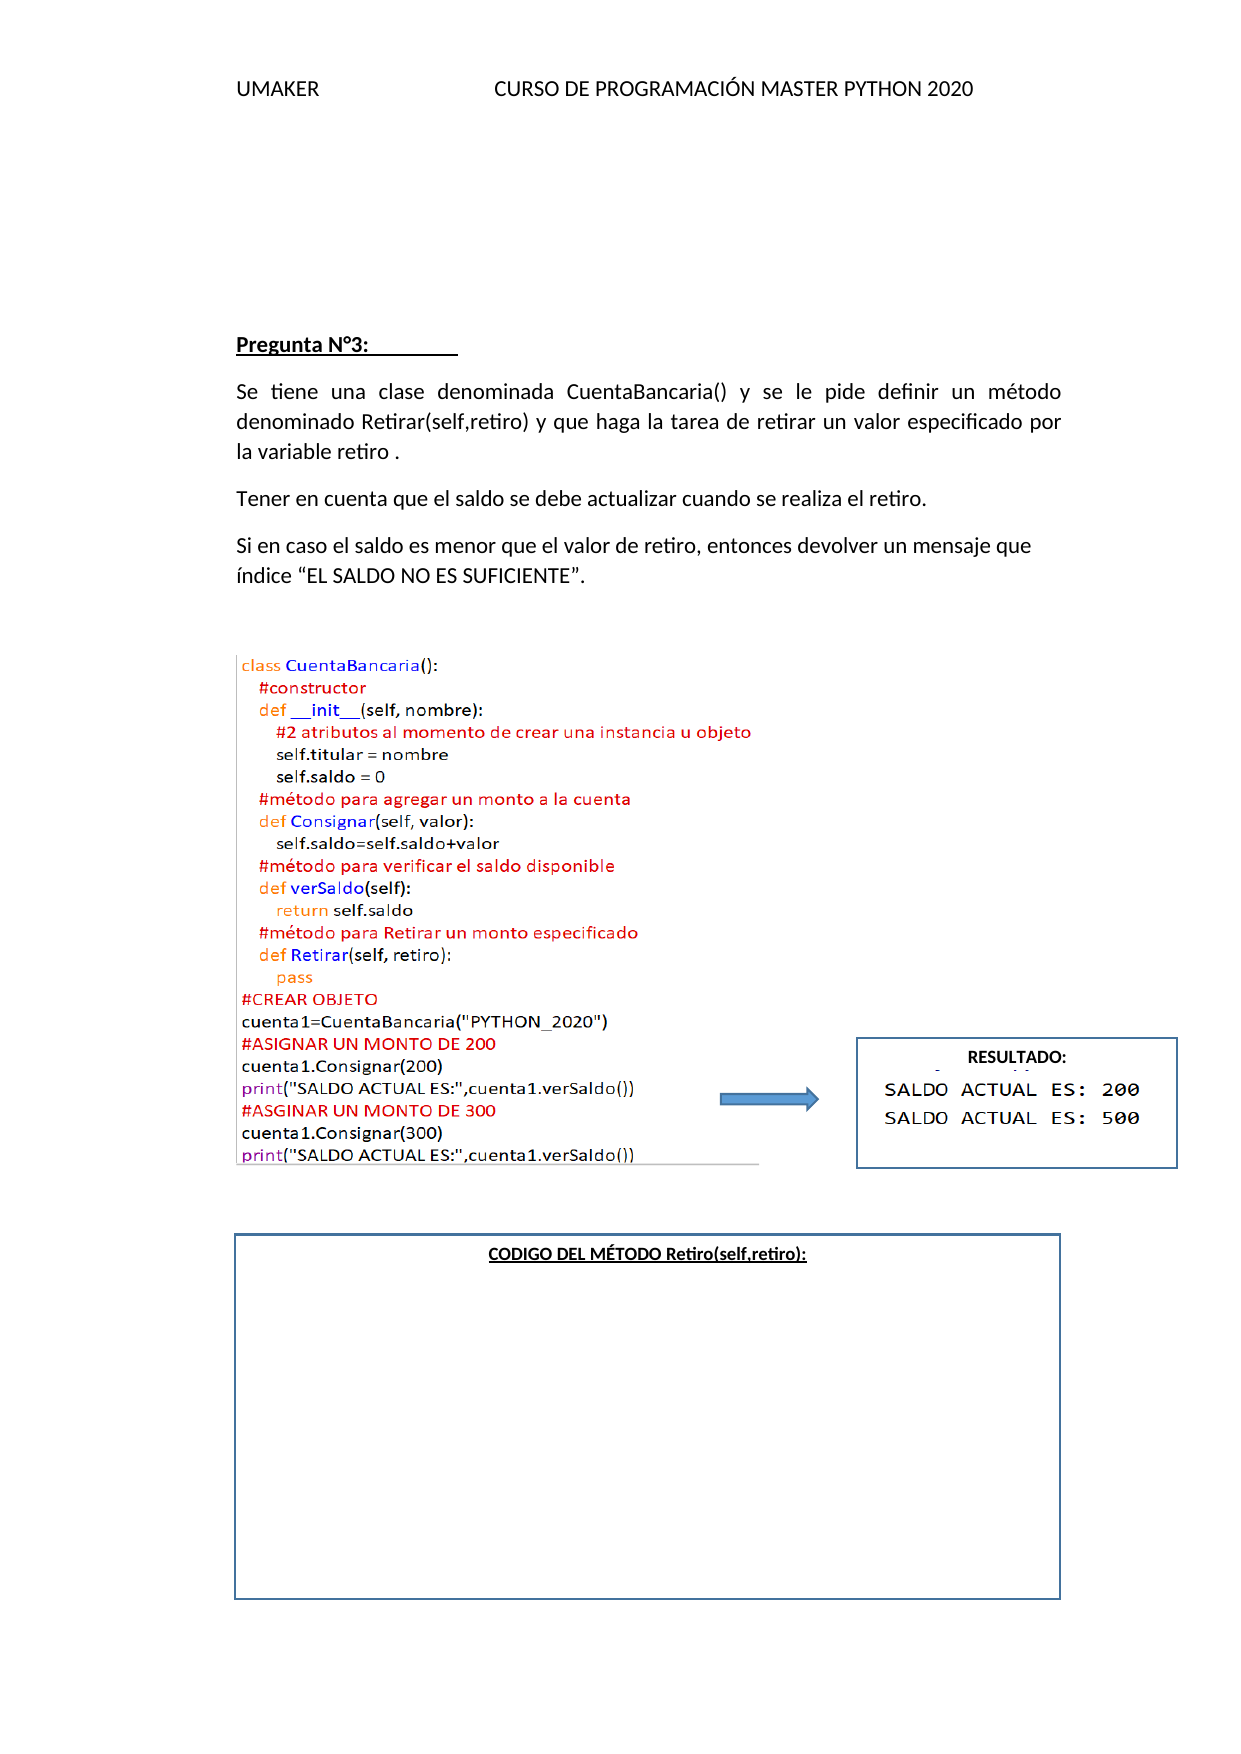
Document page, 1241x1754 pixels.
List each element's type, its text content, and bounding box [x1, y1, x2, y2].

text Se tiene una clase denominada CuentaBancaria() y se le pide definir un método denominado Retirar(self,retiro) y que haga la tarea de retirar un valor especificado por la variable retiro . [236, 377, 1063, 465]
text Tener en cuenta que el saldo se debe actualizar cuando se realiza el retiro. [236, 484, 1063, 512]
picture [873, 1070, 1162, 1142]
text Pregunta N°3: [236, 330, 1063, 358]
text Si en caso el saldo es menor que el valor de retiro, entonces devolver un mensaje que índice “EL SALDO NO ES SUFICIENTE”. [236, 531, 1063, 589]
picture [236, 655, 760, 1166]
